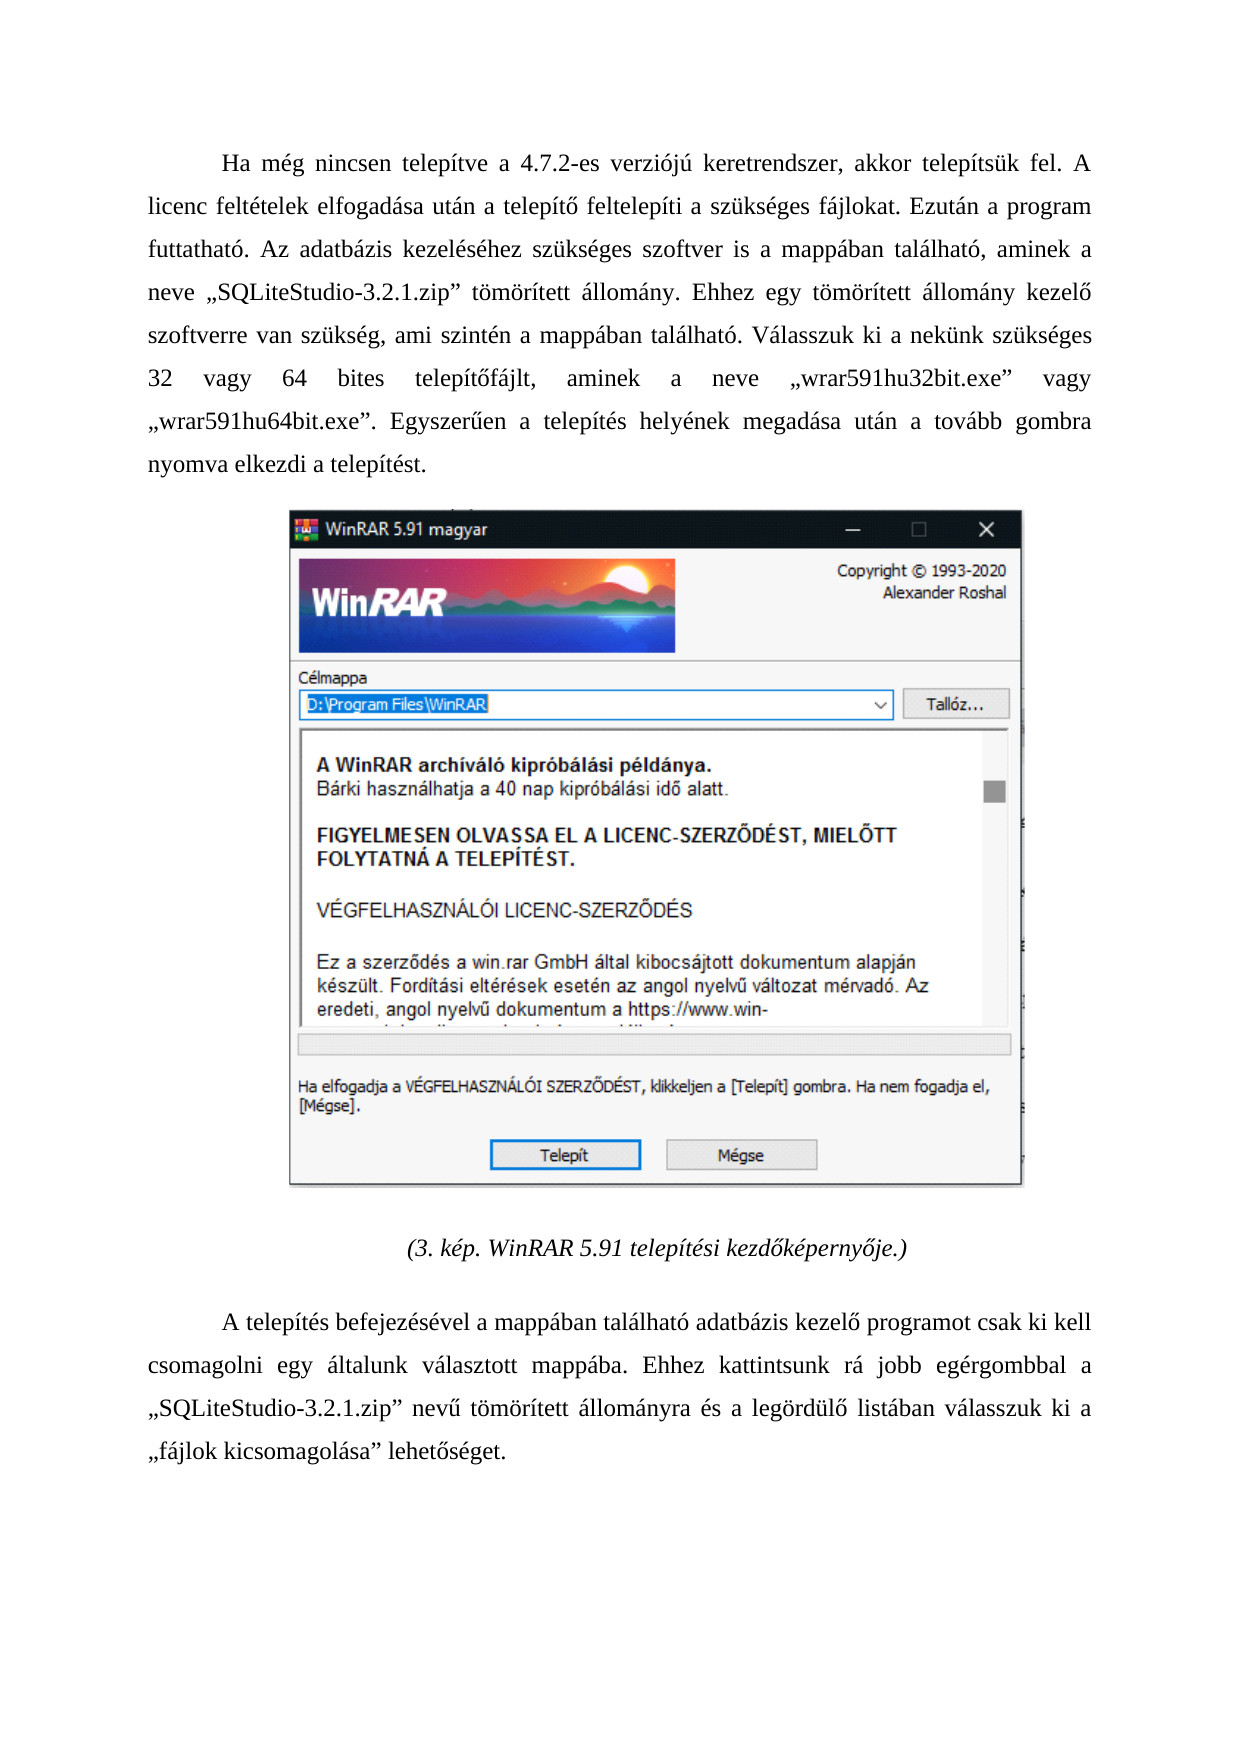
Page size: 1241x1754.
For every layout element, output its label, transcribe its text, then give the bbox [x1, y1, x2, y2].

picture [289, 509, 1025, 1188]
text Ha még nincsen telepítve a 4.7.2-es verziójú keretrendszer, akkor telepítsük fel. A licenc feltételek elfogadása után a telepítő feltelepíti a szükséges fájlokat. Ezután a program futtatható. Az adatbázis kezeléséhez szükséges szoftver is a mappában található, aminek a neve „SQLiteStudio-3.2.1.zip” tömörített állomány. Ehhez egy tömörített állomány kezelő szoftverre van szükség, ami szintén a mappában található. Válasszuk ki a nekünk szükséges 32 vagy 64 bites telepítőfájlt, aminek a neve „wrar591hu32bit.exe” vagy „wrar591hu64bit.exe”. Egyszerűen a telepítés helyének megadása után a tovább gombra nyomva elkezdi a telepítést. [148, 148, 1093, 478]
text (3. kép. WinRAR 5.91 telepítési kezdőképernyője.) [148, 1233, 1093, 1262]
text A telepítés befejezésével a mappában található adatbázis kezelő programot csak ki kell csomagolni egy általunk választott mappába. Ehhez kattintsunk rá jobb egérgombbal a „SQLiteStudio-3.2.1.zip” nevű tömörített állományra és a legördülő listában válasszuk ki a „fájlok kicsomagolása” lehetőséget. [148, 1307, 1093, 1465]
